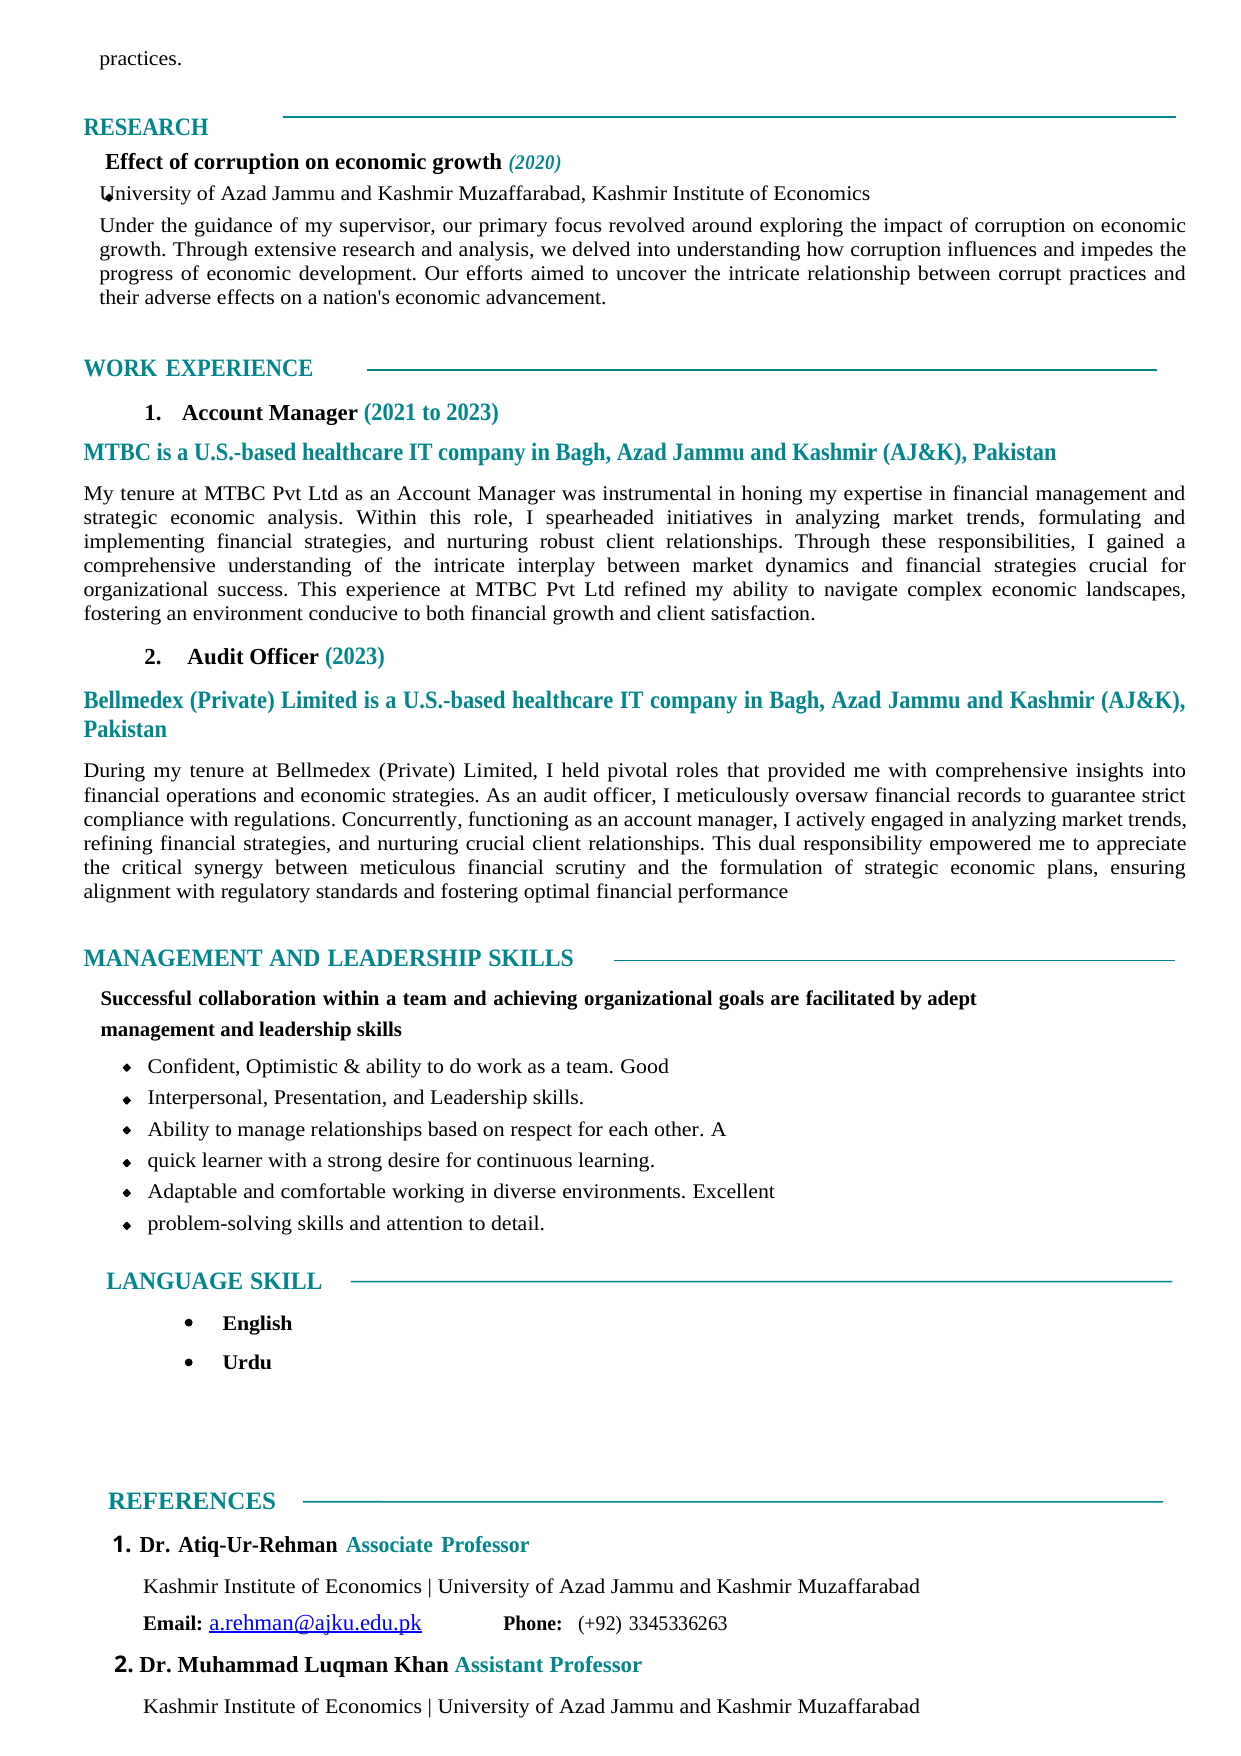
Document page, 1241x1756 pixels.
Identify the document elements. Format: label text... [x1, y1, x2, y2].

text Bellmedex (Private) Limited is a U.S.-based healthcare IT company in Bagh, Azad Jammu and Kashmir (AJ&K), Pakistan [83, 685, 1188, 743]
subtitle MTBC is a U.S.-based healthcare IT company in Bagh, Azad Jammu and Kashmir (AJ&K), Pakistan [83, 437, 1188, 465]
text Email: a.rehman@ajku.edu.pk Phone: (+92) 3345336263 [143, 1608, 1188, 1635]
subtitle LANGUAGE SKILL [106, 1266, 1188, 1295]
list Audit Officer (2023) [144, 641, 1188, 670]
text During my tenure at Bellmedex (Private) Limited, I held pivotal roles that provided me with comprehensive insights into financial operations and economic strategies. As an audit officer, I meticulously oversaw financial records to guarantee strict compliance with regulations. Concurrently, functioning as an account manager, I actively engaged in analyzing market trends, refining financial strategies, and nurturing crucial client relationships. This dual responsibility empowered me to appreciate the critical synergy between meticulous financial scrutiny and the formulation of strategic economic plans, ensuring alignment with regulatory standards and fostering optimal financial performance [83, 758, 1188, 903]
text Ability to manage relationships based on respect for each other. A quick learner with a strong desire for continuous learning. [147, 1117, 777, 1172]
text University of Azad Jammu and Kashmir Muzaffarabad, Kashmir Institute of Economics [99, 181, 1188, 205]
text Effect of corruption on economic growth (2020) [99, 148, 1188, 174]
list English [185, 1310, 1188, 1334]
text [99, 46, 1188, 70]
list Urdu [185, 1350, 1188, 1374]
text Kashmir Institute of Economics | University of Azad Jammu and Kashmir Muzaffarabad [143, 1694, 1188, 1718]
subtitle WORK EXPERIENCE [83, 353, 1188, 382]
text Confident, Optimistic & ability to do work as a team. Good Interpersonal, Presentation, and Leadership skills. [147, 1054, 702, 1109]
subtitle Dr. Atiq-Ur-Rehman Associate Professor [112, 1528, 1188, 1559]
subtitle MANAGEMENT AND LEADERSHIP SKILLS [83, 943, 1188, 971]
subtitle RESEARCH [83, 112, 1188, 140]
text Adaptable and comfortable working in diverse environments. Excellent problem-solving skills and attention to detail. [147, 1179, 777, 1234]
text Under the guidance of my supervisor, our primary focus revolved around exploring the impact of corruption on economic growth. Through extensive research and analysis, we delved into understanding how corruption influences and impedes the progress of economic development. Our efforts aimed to uncover the intricate relationship between corrupt practices and their adverse effects on a nation's economic advancement. [99, 213, 1188, 309]
subtitle Successful collaboration within a team and achieving organizational goals are facilitated by adept management and leadership skills [100, 986, 1061, 1041]
list Account Manager (2021 to 2023) [144, 397, 1188, 426]
text Kashmir Institute of Economics | University of Azad Jammu and Kashmir Muzaffarabad [143, 1574, 1188, 1598]
text My tenure at MTBC Pvt Ltd as an Account Manager was instrumental in honing my expertise in financial management and strategic economic analysis. Within this role, I spearheaded initiatives in analyzing market trends, formulating and implementing financial strategies, and nurturing robust client relationships. Through these responsibilities, I gained a comprehensive understanding of the intricate interplay between market dynamics and financial strategies crucial for organizational success. This experience at MTBC Pvt Ltd refined my ability to navigate complex economic landscapes, fostering an environment conducive to both financial growth and client satisfaction. [83, 481, 1188, 625]
subtitle Dr. Muhammad Luqman Khan Assistant Professor [114, 1648, 1188, 1679]
subtitle REFERENCES [108, 1486, 1188, 1515]
